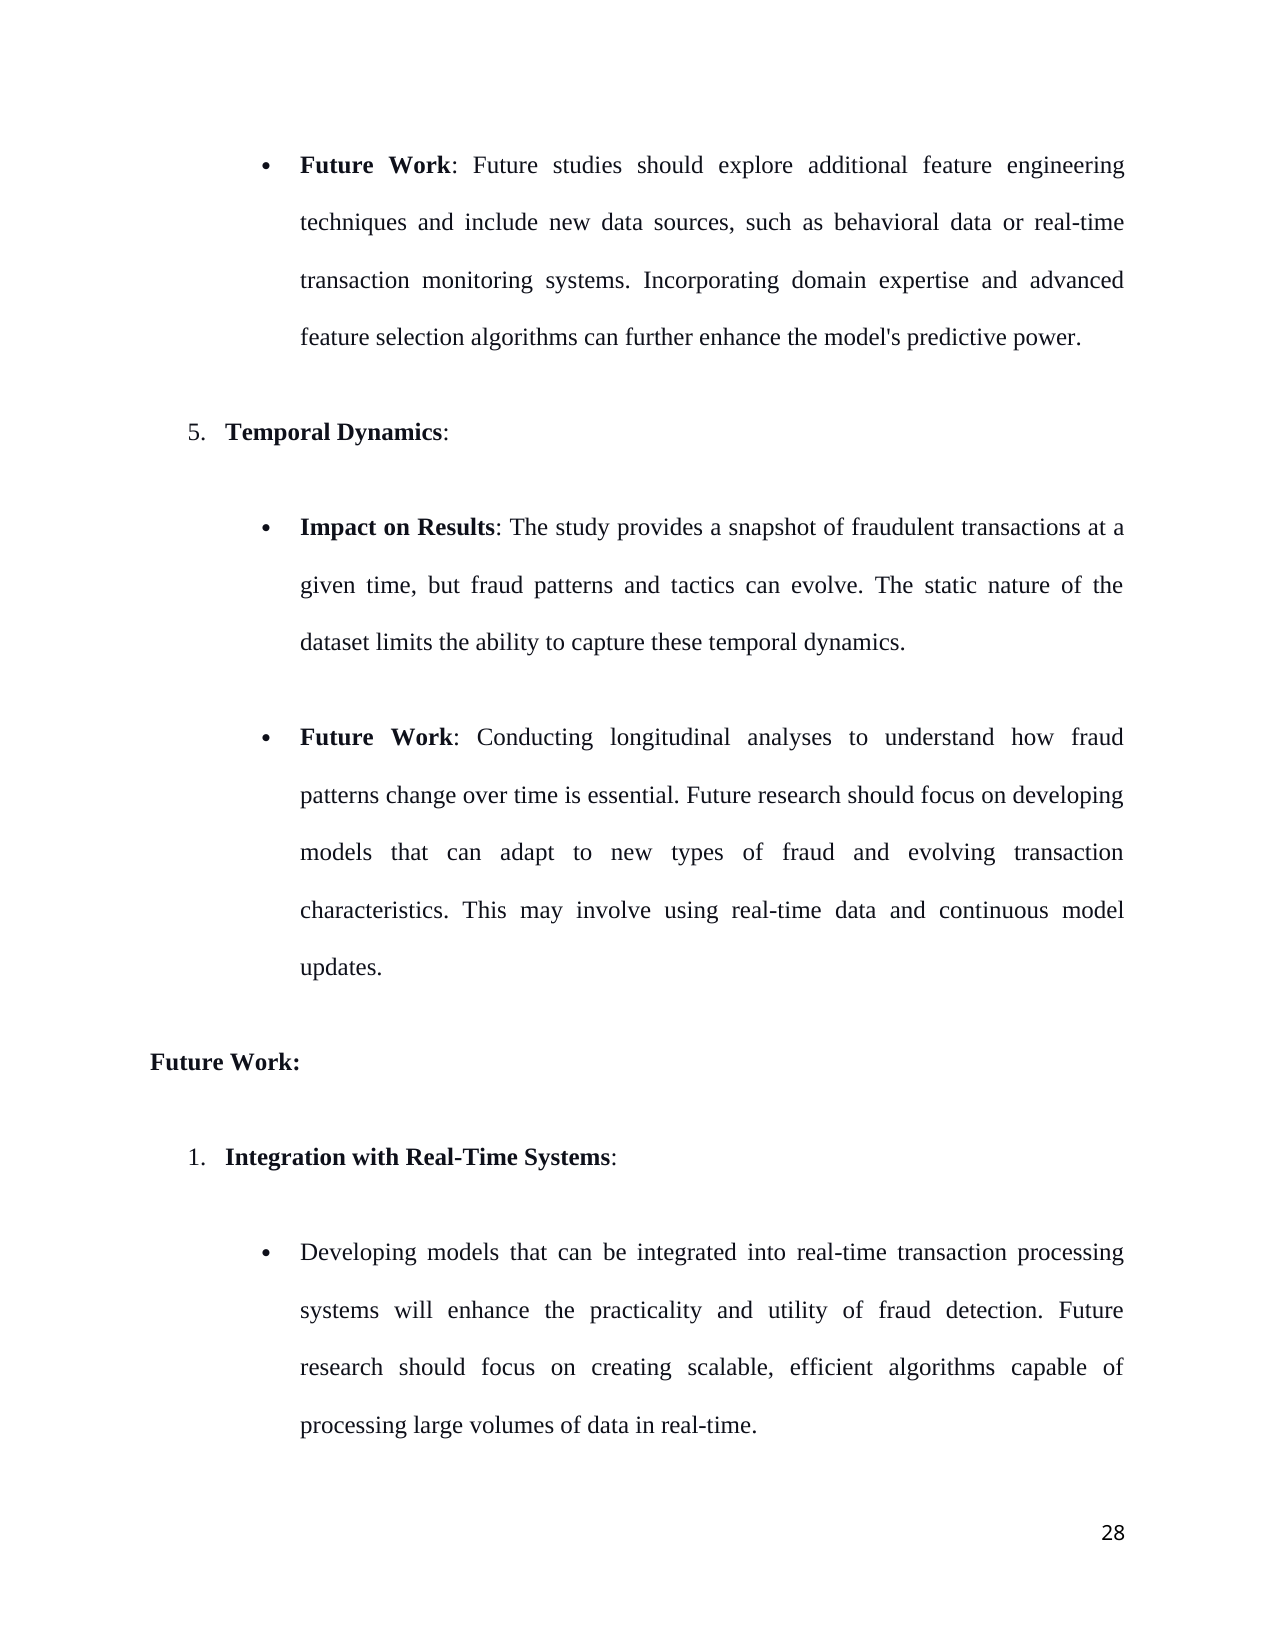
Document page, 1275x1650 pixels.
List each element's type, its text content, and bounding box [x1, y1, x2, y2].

subtitle Future Work: Conducting longitudinal analyses to understand how fraud patterns change over time is essential. Future research should focus on developing models that can adapt to new types of fraud and evolving transaction characteristics. This may involve using real-time data and continuous model updates. [262, 722, 1125, 981]
subtitle Temporal Dynamics: [187, 417, 1125, 446]
subtitle Future Work: [150, 1047, 1125, 1076]
subtitle Future Work: Future studies should explore additional feature engineering techniques and include new data sources, such as behavioral data or real-time transaction monitoring systems. Incorporating domain expertise and advanced feature selection algorithms can further enhance the model's predictive power. [262, 150, 1125, 351]
subtitle Integration with Real-Time Systems: [187, 1142, 1125, 1171]
subtitle Developing models that can be integrated into real-time transaction processing systems will enhance the practicality and utility of fraud detection. Future research should focus on creating scalable, efficient algorithms capable of processing large volumes of data in real-time. [262, 1237, 1125, 1439]
subtitle Impact on Results: The study provides a snapshot of fraudulent transactions at a given time, but fraud patterns and tactics can evolve. The static nature of the dataset limits the ability to capture these temporal dynamics. [262, 512, 1125, 656]
